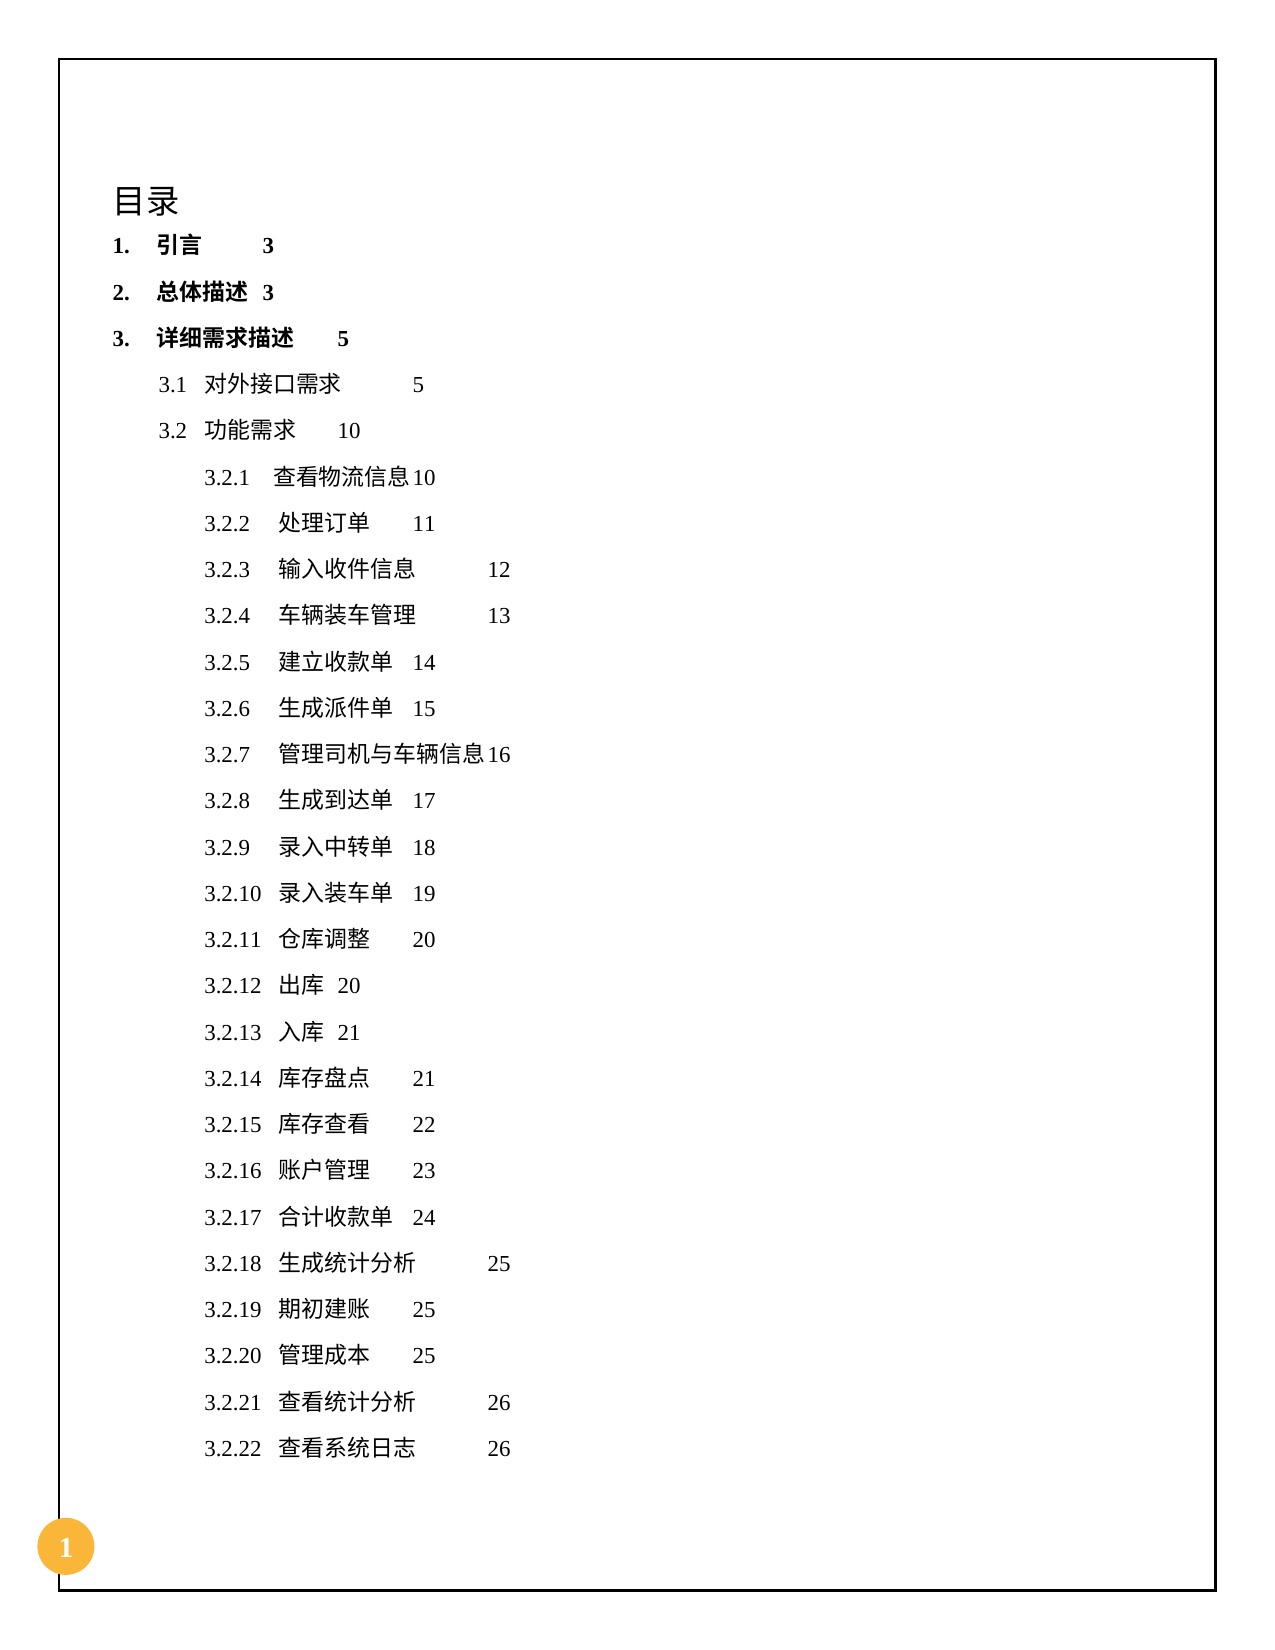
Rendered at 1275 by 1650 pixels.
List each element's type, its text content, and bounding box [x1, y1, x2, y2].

text 3.2.7 管理司机与车辆信息 16 [158, 736, 1162, 769]
text 3.2.12 出库 20 [158, 967, 1162, 1000]
text 3.2.20 管理成本 25 [158, 1337, 1162, 1370]
text 3.2.15 库存查看 22 [158, 1106, 1162, 1139]
text 3.2.17 合计收款单 24 [158, 1198, 1162, 1232]
text 3.2.18 生成统计分析 25 [158, 1244, 1162, 1278]
text 3.2.9 录入中转单 18 [158, 828, 1162, 862]
text 3.2.4 车辆装车管理 13 [158, 597, 1162, 630]
text 3.2.2 处理订单 11 [158, 504, 1162, 538]
text 3.2.14 库存盘点 21 [158, 1059, 1162, 1093]
text 3.2.21 查看统计分析 26 [158, 1383, 1162, 1417]
text 3.2.6 生成派件单 15 [158, 689, 1162, 723]
text 3.2.13 入库 21 [158, 1013, 1162, 1047]
text 3.2.5 建立收款单 14 [158, 643, 1162, 677]
text 3.2.22 查看系统日志 26 [158, 1429, 1162, 1463]
text 3.2.3 输入收件信息 12 [158, 551, 1162, 584]
text 3.2.10 录入装车单 19 [158, 874, 1162, 908]
text 3.2.8 生成到达单 17 [158, 782, 1162, 815]
text 3.2.19 期初建账 25 [158, 1291, 1162, 1324]
text 3.2.16 账户管理 23 [158, 1152, 1162, 1185]
text 3.2.11 仓库调整 20 [158, 921, 1162, 954]
